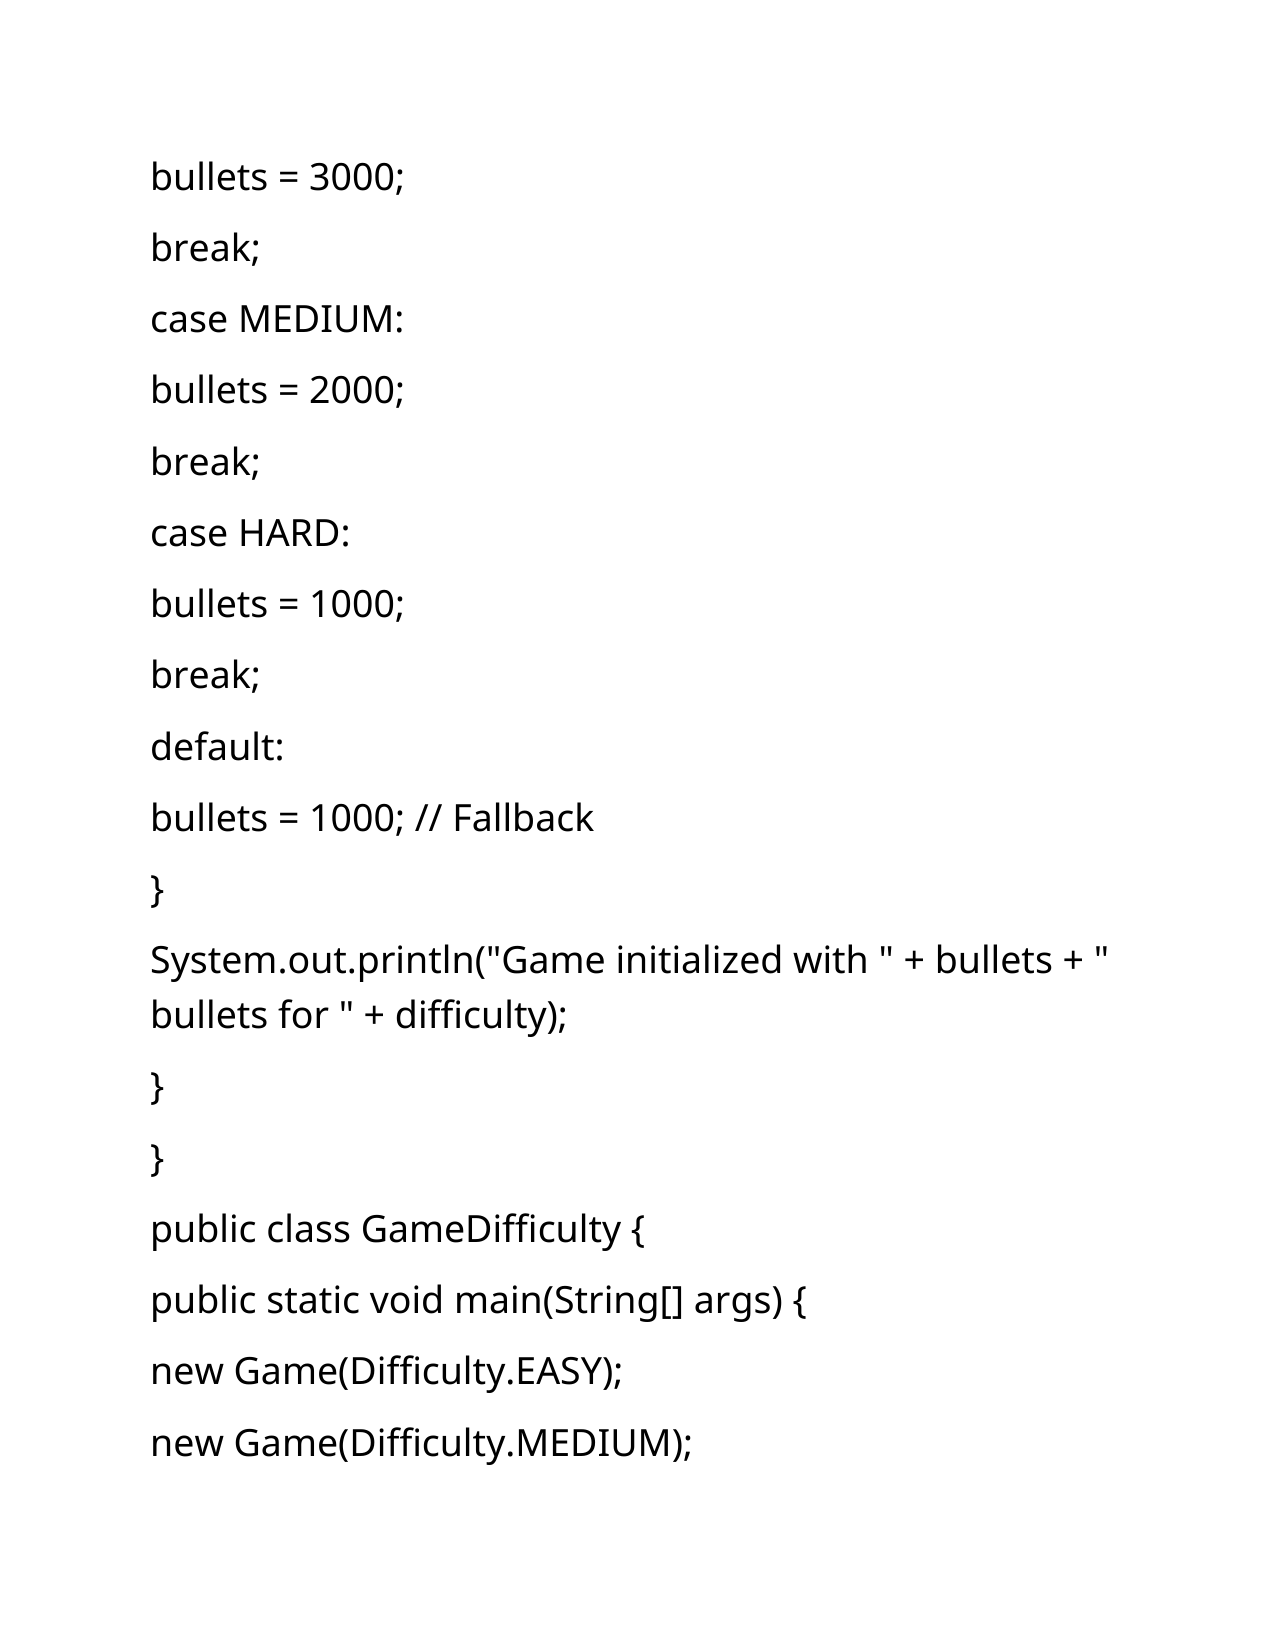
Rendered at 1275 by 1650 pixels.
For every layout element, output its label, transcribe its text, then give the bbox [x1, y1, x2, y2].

text new Game(Difficulty.EASY); [150, 1344, 1125, 1396]
text default: [150, 720, 1125, 771]
text } [150, 1131, 1125, 1182]
text public class GameDifficulty { [150, 1202, 1125, 1253]
text bullets = 3000; [150, 150, 1125, 201]
text case HARD: [150, 506, 1125, 557]
text bullets = 2000; [150, 364, 1125, 415]
text bullets = 1000; [150, 577, 1125, 628]
text System.out.println("Game initialized with " + bullets + " bullets for " + difficulty); [150, 934, 1125, 1039]
text } [150, 862, 1125, 913]
text case MEDIUM: [150, 292, 1125, 343]
text break; [150, 435, 1125, 486]
text break; [150, 649, 1125, 700]
text break; [150, 221, 1125, 272]
text new Game(Difficulty.MEDIUM); [150, 1416, 1125, 1467]
text } [150, 1059, 1125, 1111]
text bullets = 1000; // Fallback [150, 791, 1125, 842]
text public static void main(String[] args) { [150, 1273, 1125, 1324]
